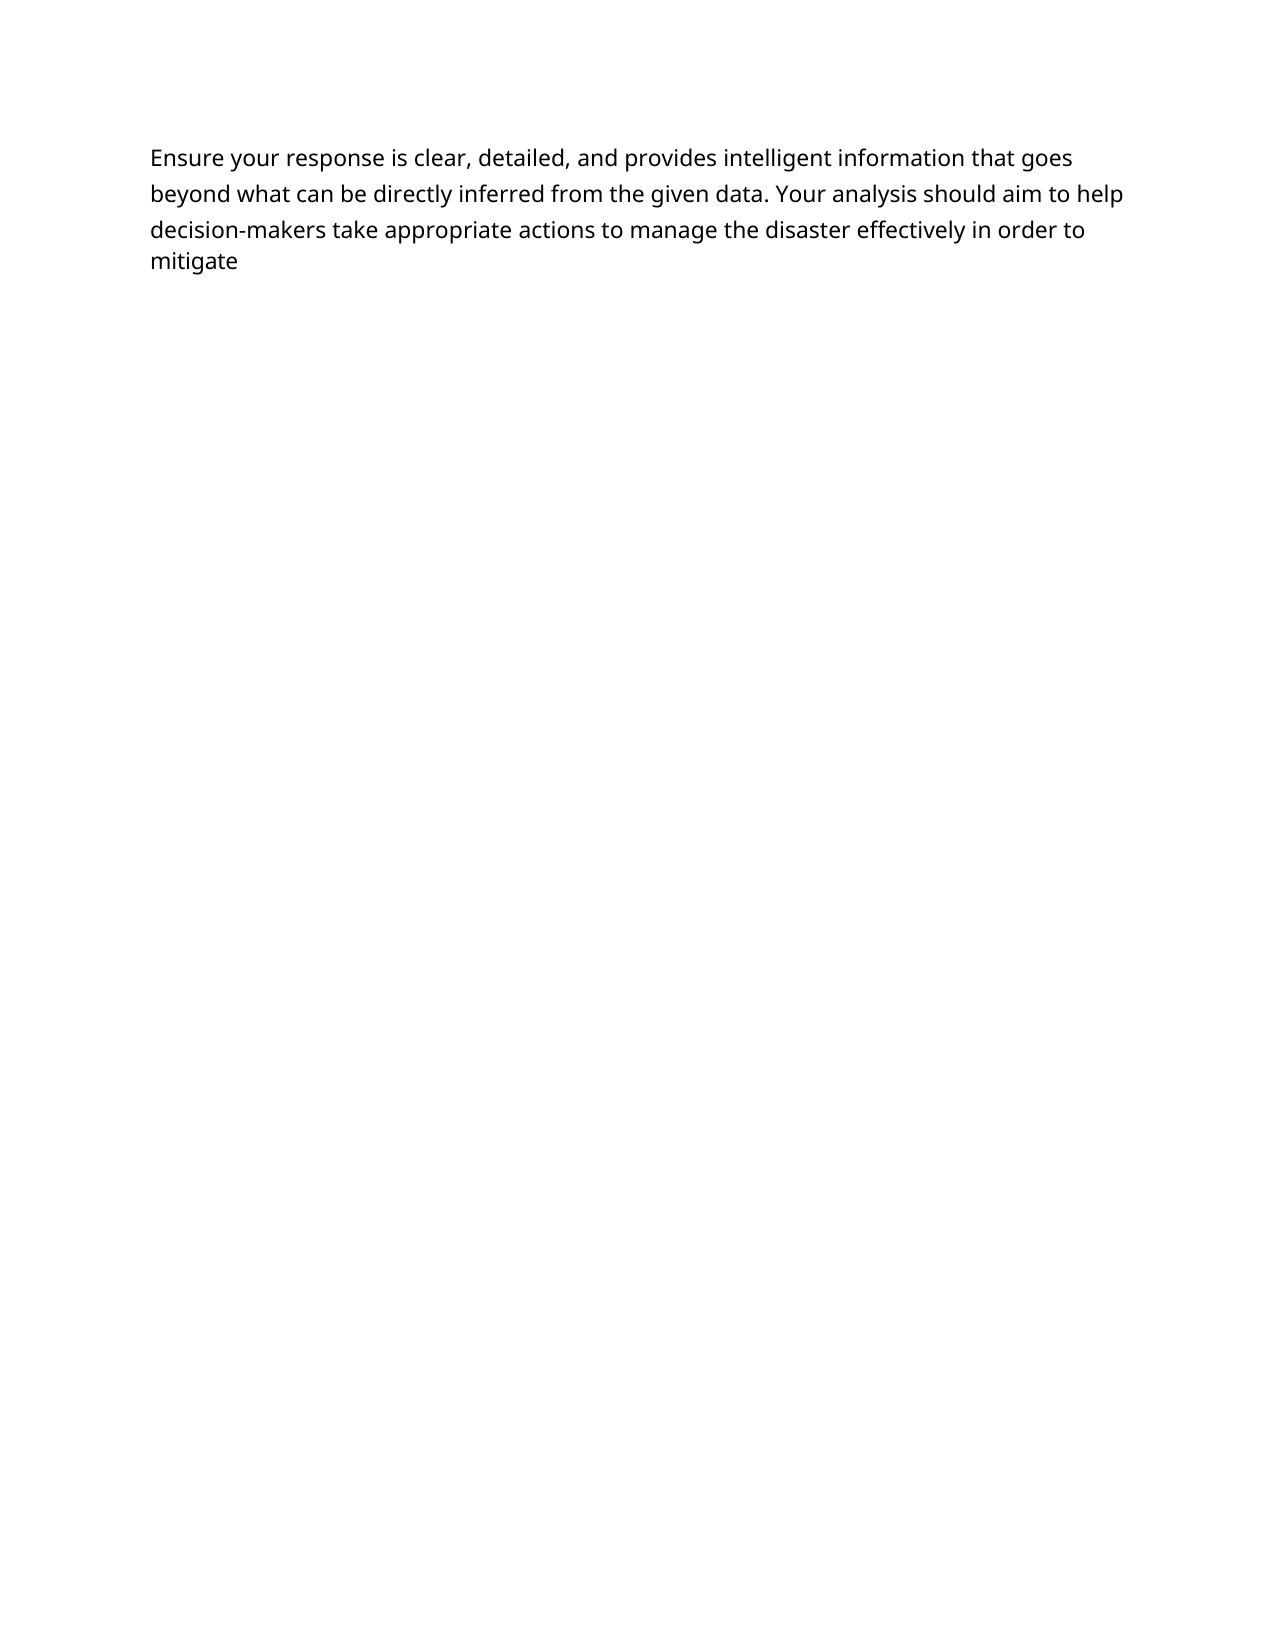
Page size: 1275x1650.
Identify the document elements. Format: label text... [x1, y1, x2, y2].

text decision-makers take appropriate actions to manage the disaster effectively in order to mitigate [150, 213, 1125, 276]
text Ensure your response is clear, detailed, and provides intelligent information that goes beyond what can be directly inferred from the given data. Your analysis should aim to help [150, 142, 1125, 209]
